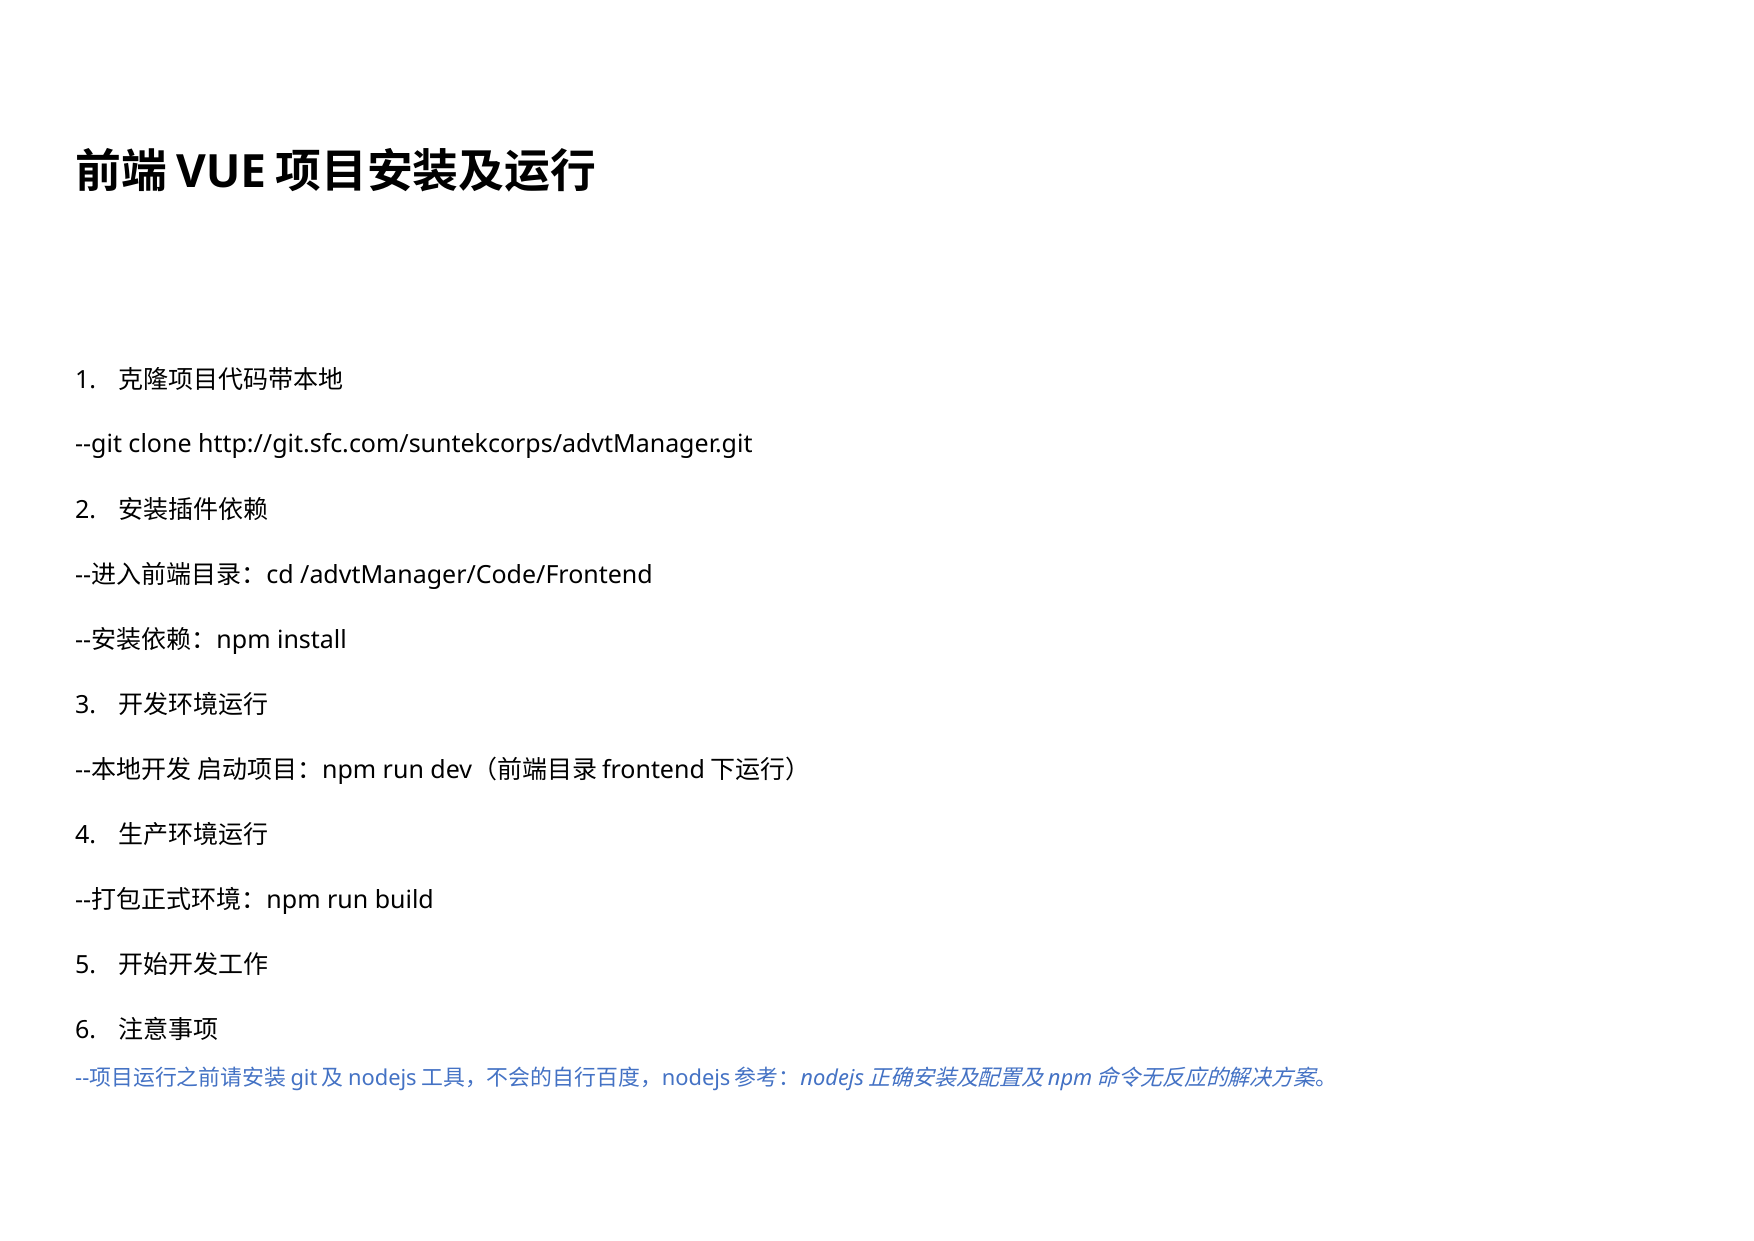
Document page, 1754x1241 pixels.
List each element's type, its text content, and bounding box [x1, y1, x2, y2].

list --本地开发 启动项目：npm run dev（前端目录frontend下运行） [75, 735, 1679, 800]
text --项目运行之前请安装git及nodejs工具，不会的自行百度，nodejs参考：nodejs正确安装及配置及npm命令无反应的解决方案。 [75, 1060, 1679, 1092]
list 安装插件依赖 [75, 475, 1679, 540]
text --进入前端目录：cd /advtManager/Code/Frontend [75, 540, 1679, 605]
list 开发环境运行 [75, 670, 1679, 735]
list 注意事项 [75, 995, 1679, 1060]
text --git clone http://git.sfc.com/suntekcorps/advtManager.git [75, 410, 1679, 475]
list 生产环境运行 [75, 800, 1679, 865]
list 开始开发工作 [75, 930, 1679, 995]
text --打包正式环境：npm run build [75, 865, 1679, 930]
subtitle 前端VUE项目安装及运行 [75, 119, 1679, 217]
text --安装依赖：npm install [75, 605, 1679, 670]
list 克隆项目代码带本地 [75, 345, 1679, 410]
